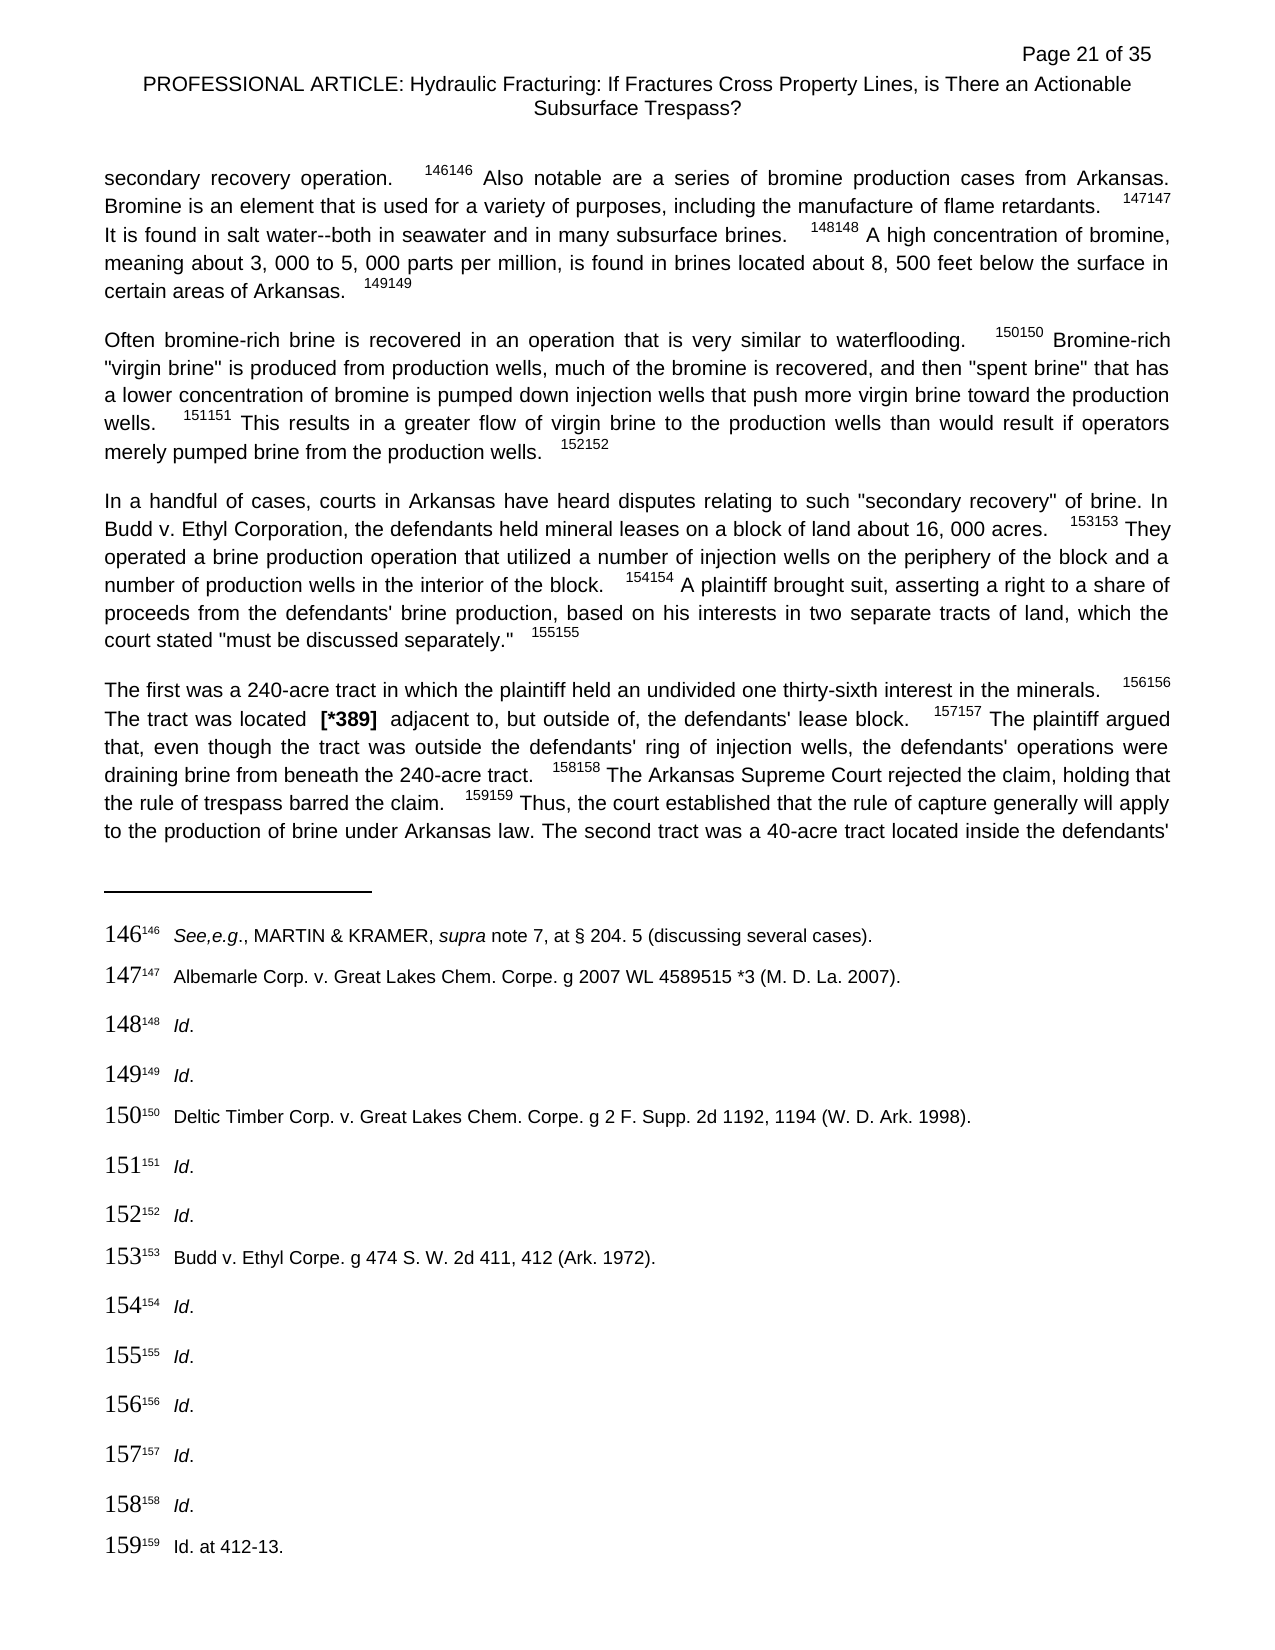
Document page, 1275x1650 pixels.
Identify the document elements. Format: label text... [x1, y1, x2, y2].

text The first was a 240-acre tract in which the plaintiff held an undivided one thirty-sixth interest in the minerals. 156 The tract was located [*389] adjacent to, but outside of, the defendants' lease block. 157 The plaintiff argued that, even though the tract was outside the defendants' ring of injection wells, the defendants' operations were draining brine from beneath the 240-acre tract. 158 The Arkansas Supreme Court rejected the claim, holding that the rule of trespass barred the claim. 159 Thus, the court established that the rule of capture generally will apply to the production of brine under Arkansas law. The second tract was a 40-acre tract located inside the defendants' ring of injection wells. 160 The court did not have to decide whether the rule of capture would apply in the "secondary recovery" context because it rejected the plaintiff's claim relating to the second tract on other grounds. 161 [104, 674, 1171, 843]
text In a handful of cases, courts in Arkansas have heard disputes relating to such "secondary recovery" of brine. In Budd v. Ethyl Corporation, the defendants held mineral leases on a block of land about 16, 000 acres. 153 They operated a brine production operation that utilized a number of injection wells on the periphery of the block and a number of production wells in the interior of the block. 154 A plaintiff brought suit, asserting a right to a share of proceeds from the defendants' brine production, based on his interests in two separate tracts of land, which the court stated "must be discussed separately." 155 [104, 486, 1171, 653]
text [*388] But some other courts have been reluctant to insulate secondary recovery operations from liability for trespass, particularly if the plaintiff was not included in the unit and therefore did not share in the proceeds from the secondary recovery operation. 146 Also notable are a series of bromine production cases from Arkansas. Bromine is an element that is used for a variety of purposes, including the manufacture of flame retardants. 147 It is found in salt water--both in seawater and in many subsurface brines. 148 A high concentration of bromine, meaning about 3, 000 to 5, 000 parts per million, is found in brines located about 8, 500 feet below the surface in certain areas of Arkansas. 149 [104, 161, 1171, 303]
text Often bromine-rich brine is recovered in an operation that is very similar to waterflooding. 150 Bromine-rich "virgin brine" is produced from production wells, much of the bromine is recovered, and then "spent brine" that has a lower concentration of bromine is pumped down injection wells that push more virgin brine toward the production wells. 151 This results in a greater flow of virgin brine to the production wells than would result if operators merely pumped brine from the production wells. 152 [104, 324, 1171, 465]
